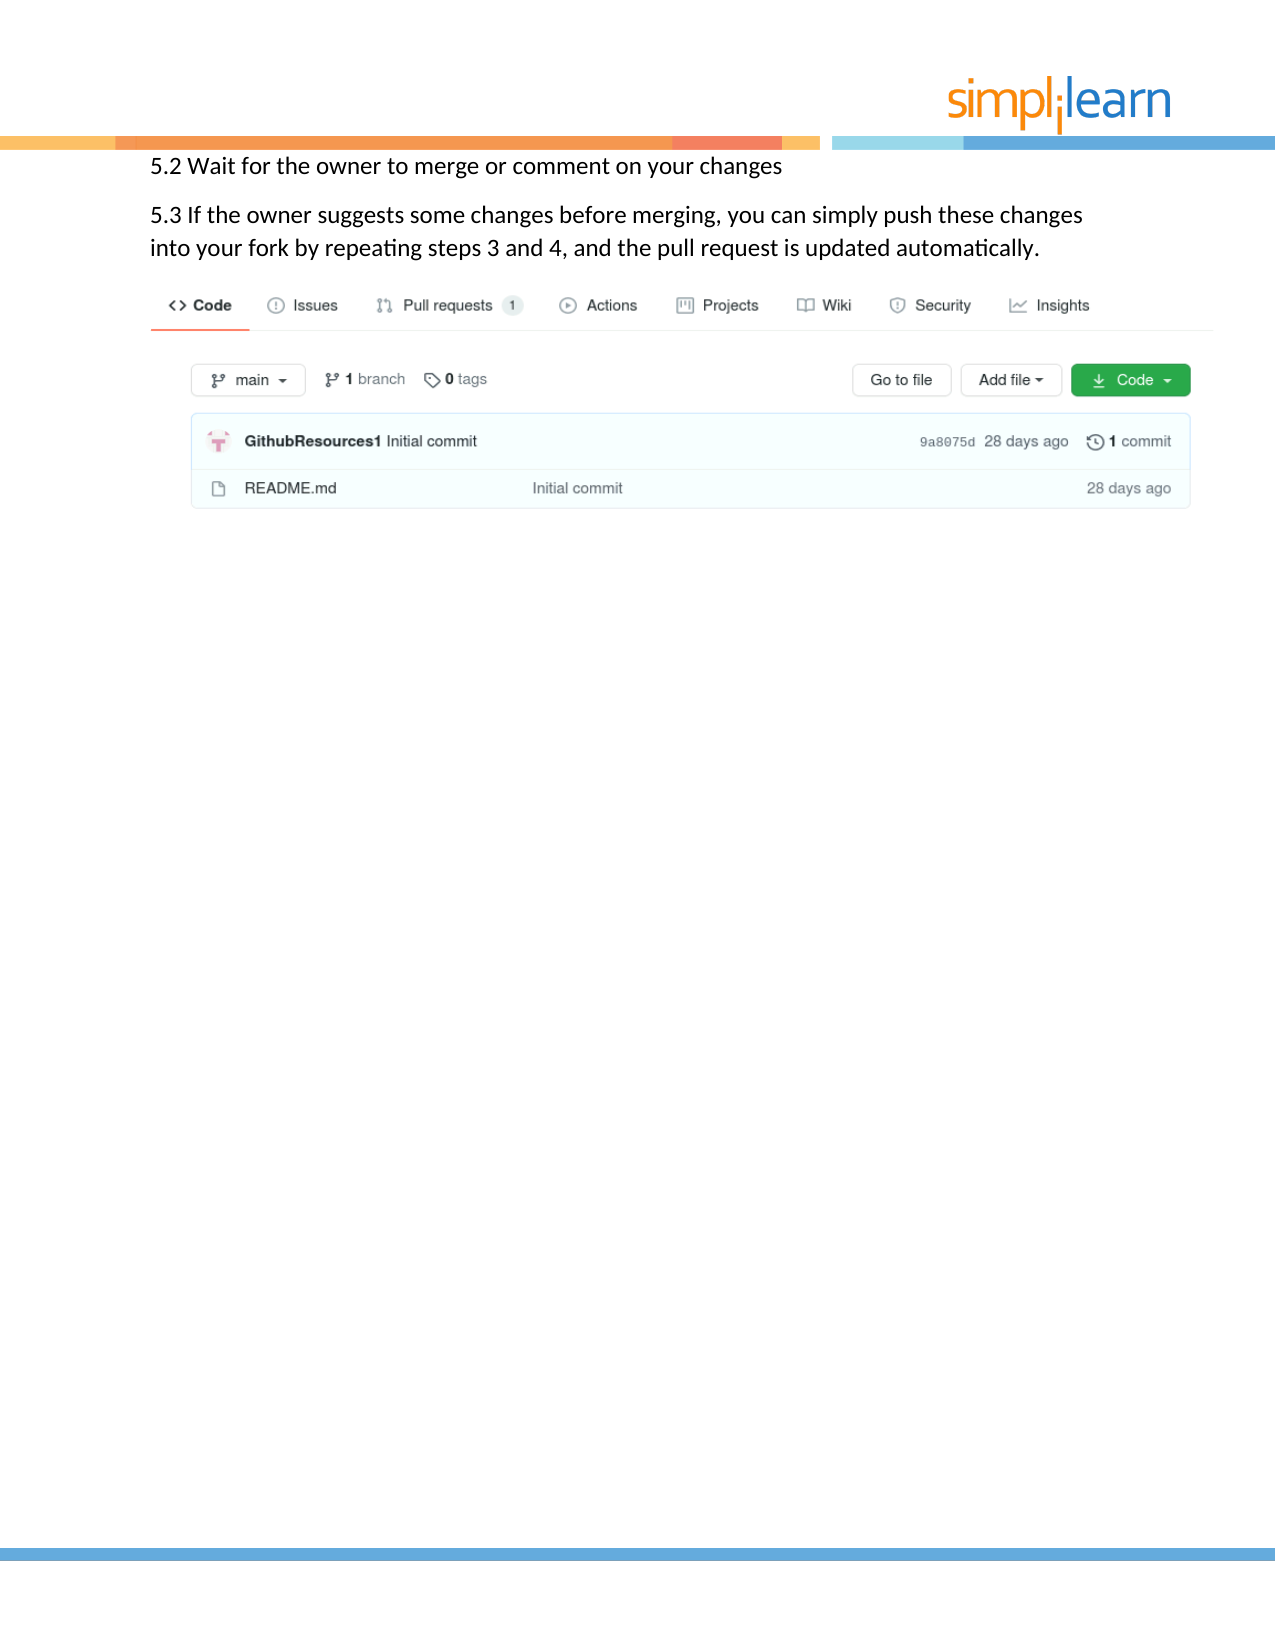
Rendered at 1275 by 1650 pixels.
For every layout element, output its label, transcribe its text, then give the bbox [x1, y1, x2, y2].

picture [0, 1548, 1275, 1562]
picture [0, 76, 1275, 150]
text 5.2 Wait for the owner to merge or comment on your changes [150, 150, 1125, 181]
text 5.3 If the owner suggests some changes before merging, you can simply push these changes into your fork by repeating steps 3 and 4, and the pull request is updated automatically. [150, 199, 1125, 263]
picture [150, 282, 1214, 522]
